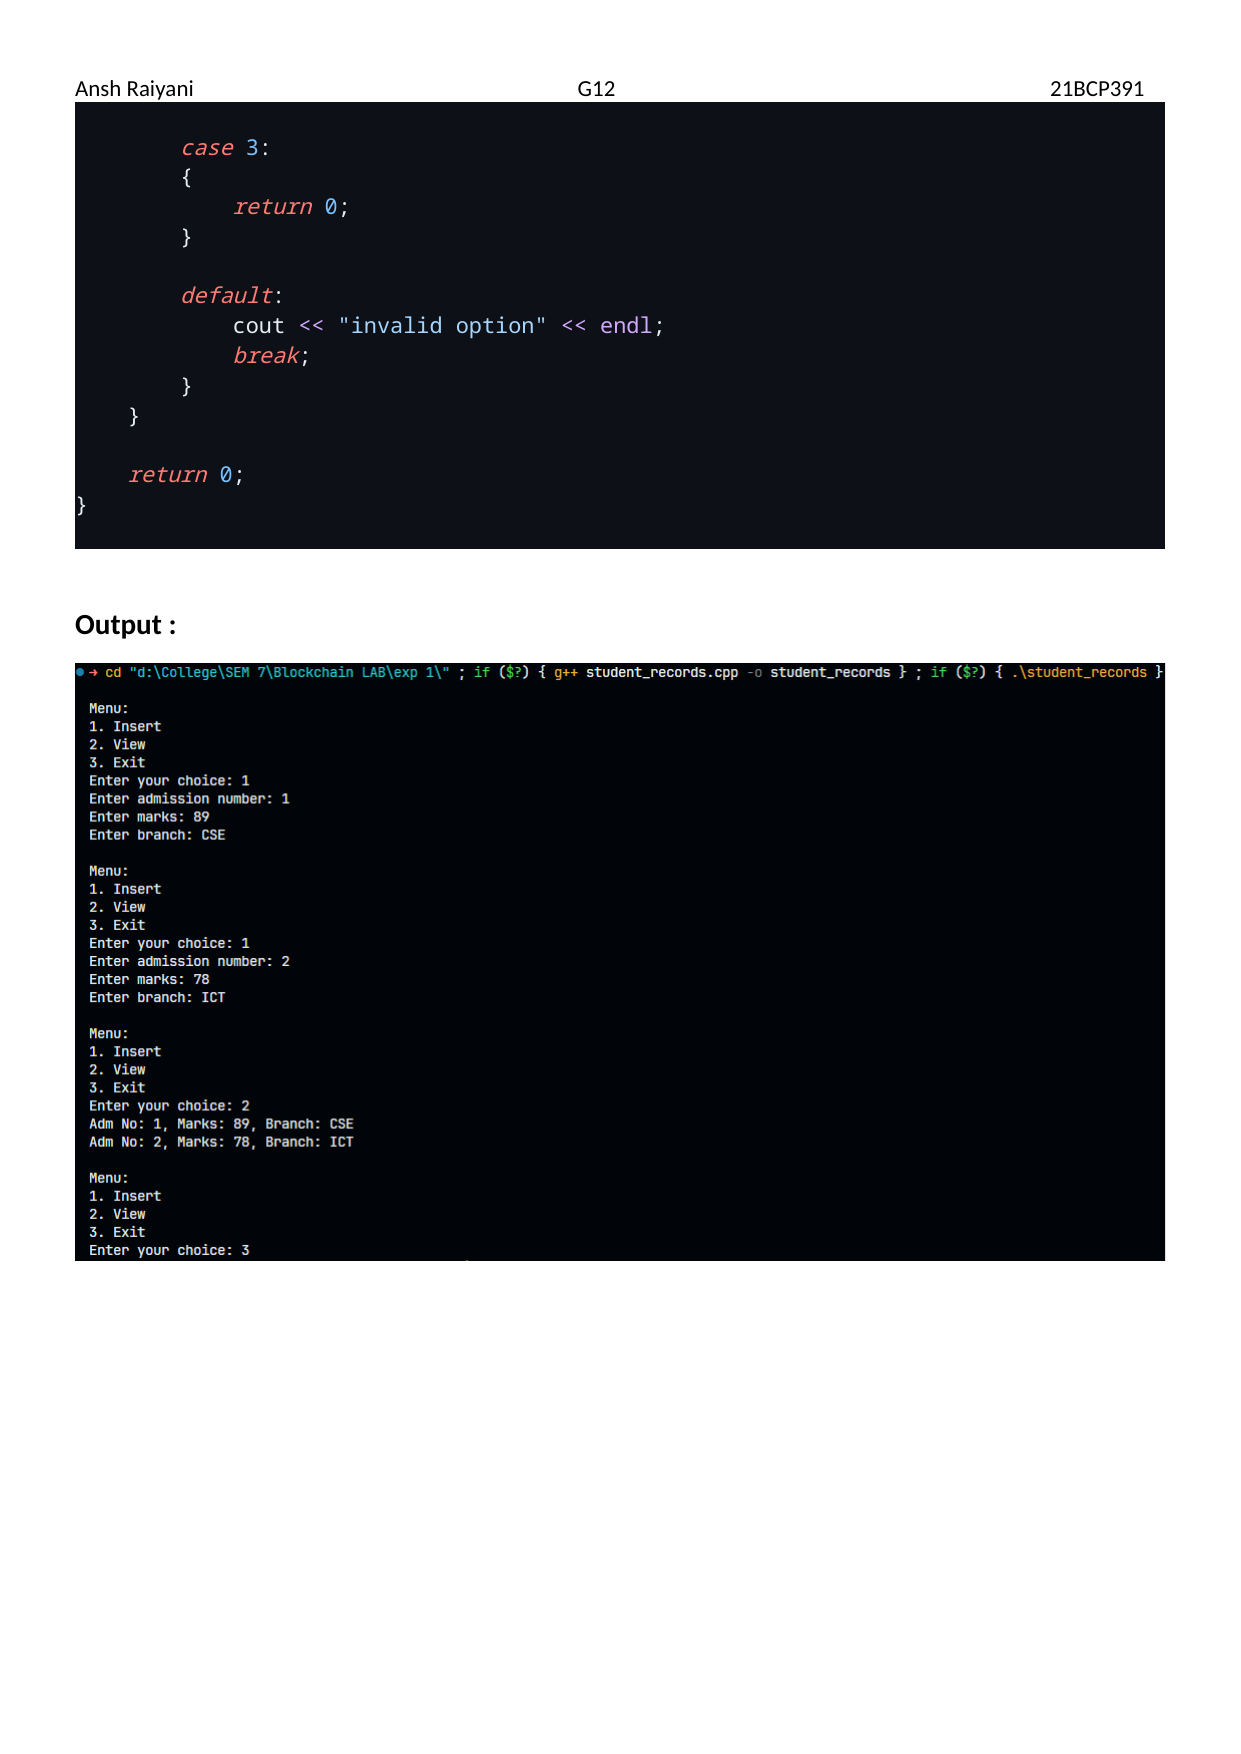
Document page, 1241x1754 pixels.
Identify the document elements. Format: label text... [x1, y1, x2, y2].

text Output : [75, 606, 1165, 642]
text } [75, 400, 1165, 429]
text default: [75, 281, 1165, 310]
text { [75, 161, 1165, 191]
text case 3: [75, 132, 1165, 161]
text } [75, 489, 1165, 519]
text cout << "invalid option" << endl; [75, 310, 1165, 340]
text return 0; [75, 459, 1165, 489]
text } [75, 370, 1165, 400]
text return 0; [75, 191, 1165, 221]
picture [75, 663, 1166, 1261]
text } [75, 221, 1165, 251]
text break; [75, 340, 1165, 370]
